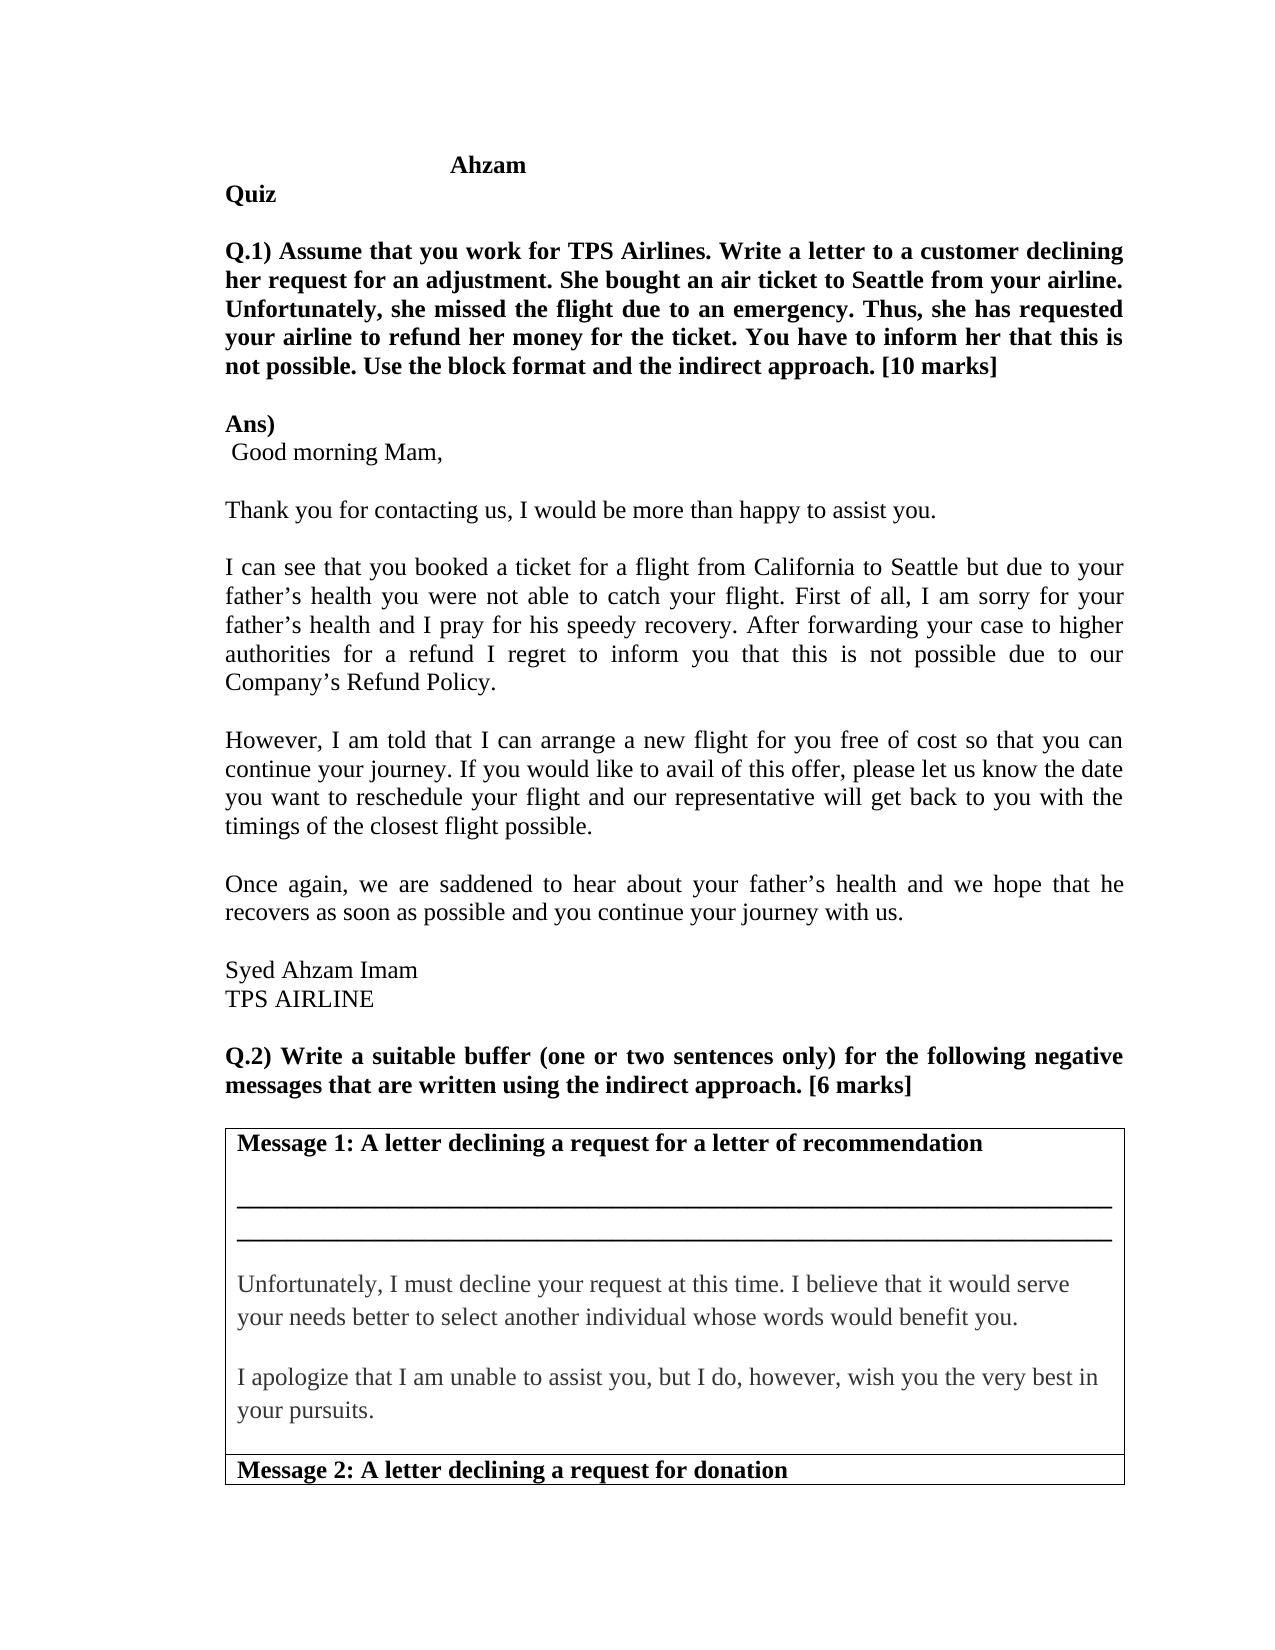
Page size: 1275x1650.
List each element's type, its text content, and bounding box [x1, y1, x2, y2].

text Ahzam [225, 150, 1125, 179]
text Quiz [225, 179, 1125, 207]
text Syed Ahzam Imam [225, 955, 1125, 984]
text Good morning Mam, [225, 437, 1125, 466]
text Q.1) Assume that you work for TPS Airlines. Write a letter to a customer declining her request for an adjustment. She bought an air ticket to Seattle from your airline. Unfortunately, she missed the flight due to an emergency. Thus, she has requested your airline to refund her money for the ticket. You have to inform her that this is not possible. Use the block format and the indirect approach. [10 marks] [225, 236, 1125, 380]
text TPS AIRLINE [225, 984, 1125, 1012]
text Once again, we are saddened to hear about your father’s health and we hope that he recovers as soon as possible and you continue your journey with us. [225, 869, 1125, 926]
text I can see that you booked a ticket for a flight from California to Seattle but due to your father’s health you were not able to catch your flight. First of all, I am sorry for your father’s health and I pray for his speedy recovery. After forwarding your case to higher authorities for a refund I regret to inform you that this is not possible due to our Company’s Refund Policy. [225, 552, 1125, 696]
text Ans) [225, 409, 1125, 437]
text Thank you for contacting us, I would be more than happy to assist you. [225, 495, 1125, 524]
table_header Message 1: A letter declining a request for a letter of recommendation ____________________________________________________________________________________________________________________________________________ Unfortunately, I must decline your request at this time. I believe that it would serve your needs better to select another individual whose words would benefit you. I apologize that I am unable to assist you, but I do, however, wish you the very best in your pursuits. [226, 1129, 1124, 1454]
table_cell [226, 1455, 1124, 1484]
text Q.2) Write a suitable buffer (one or two sentences only) for the following negative messages that are written using the indirect approach. [6 marks] [225, 1041, 1125, 1099]
text However, I am told that I can arrange a new flight for you free of cost so that you can continue your journey. If you would like to avail of this offer, please let us know the date you want to reschedule your flight and our representative will get back to you with the timings of the closest flight possible. [225, 725, 1125, 840]
